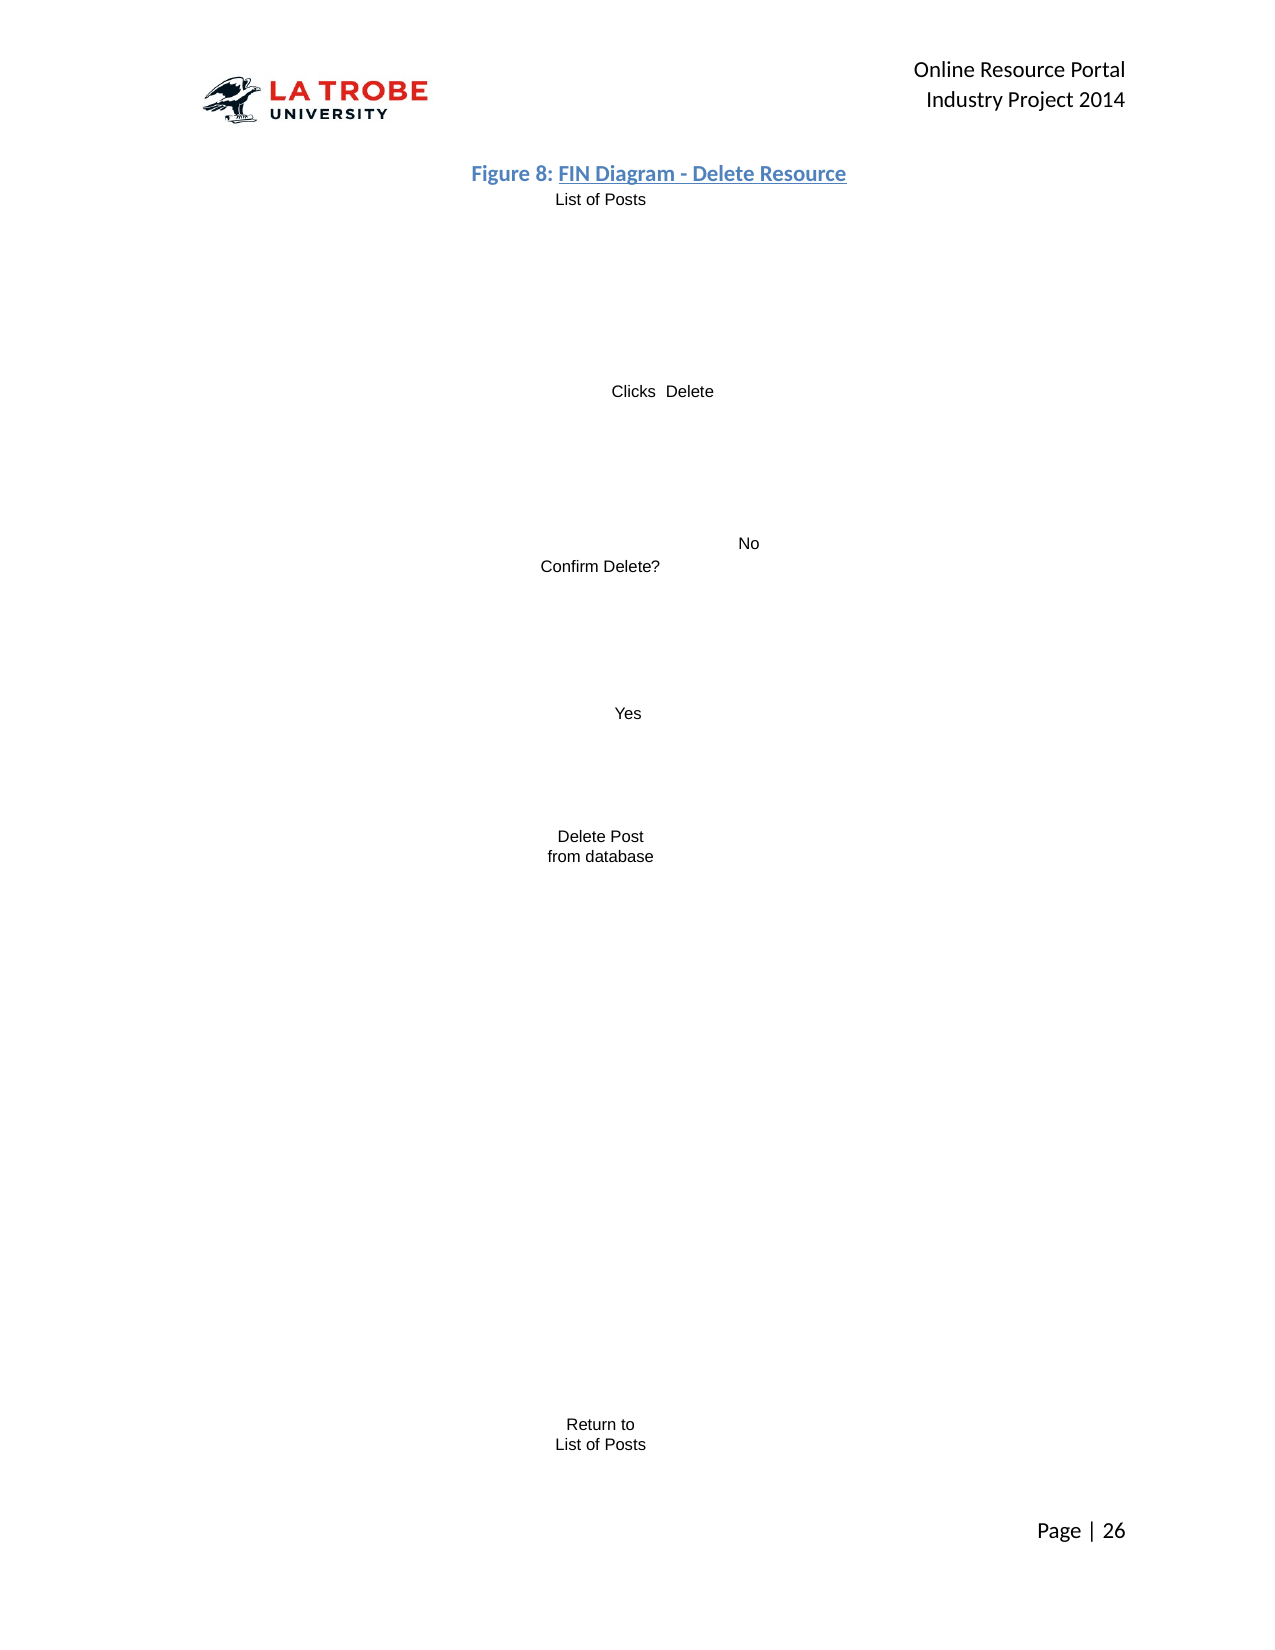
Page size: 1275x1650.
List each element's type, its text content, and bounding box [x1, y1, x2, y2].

text Figure 8: FIN Diagram - Delete Resource [471, 159, 1246, 187]
picture [170, 54, 465, 145]
